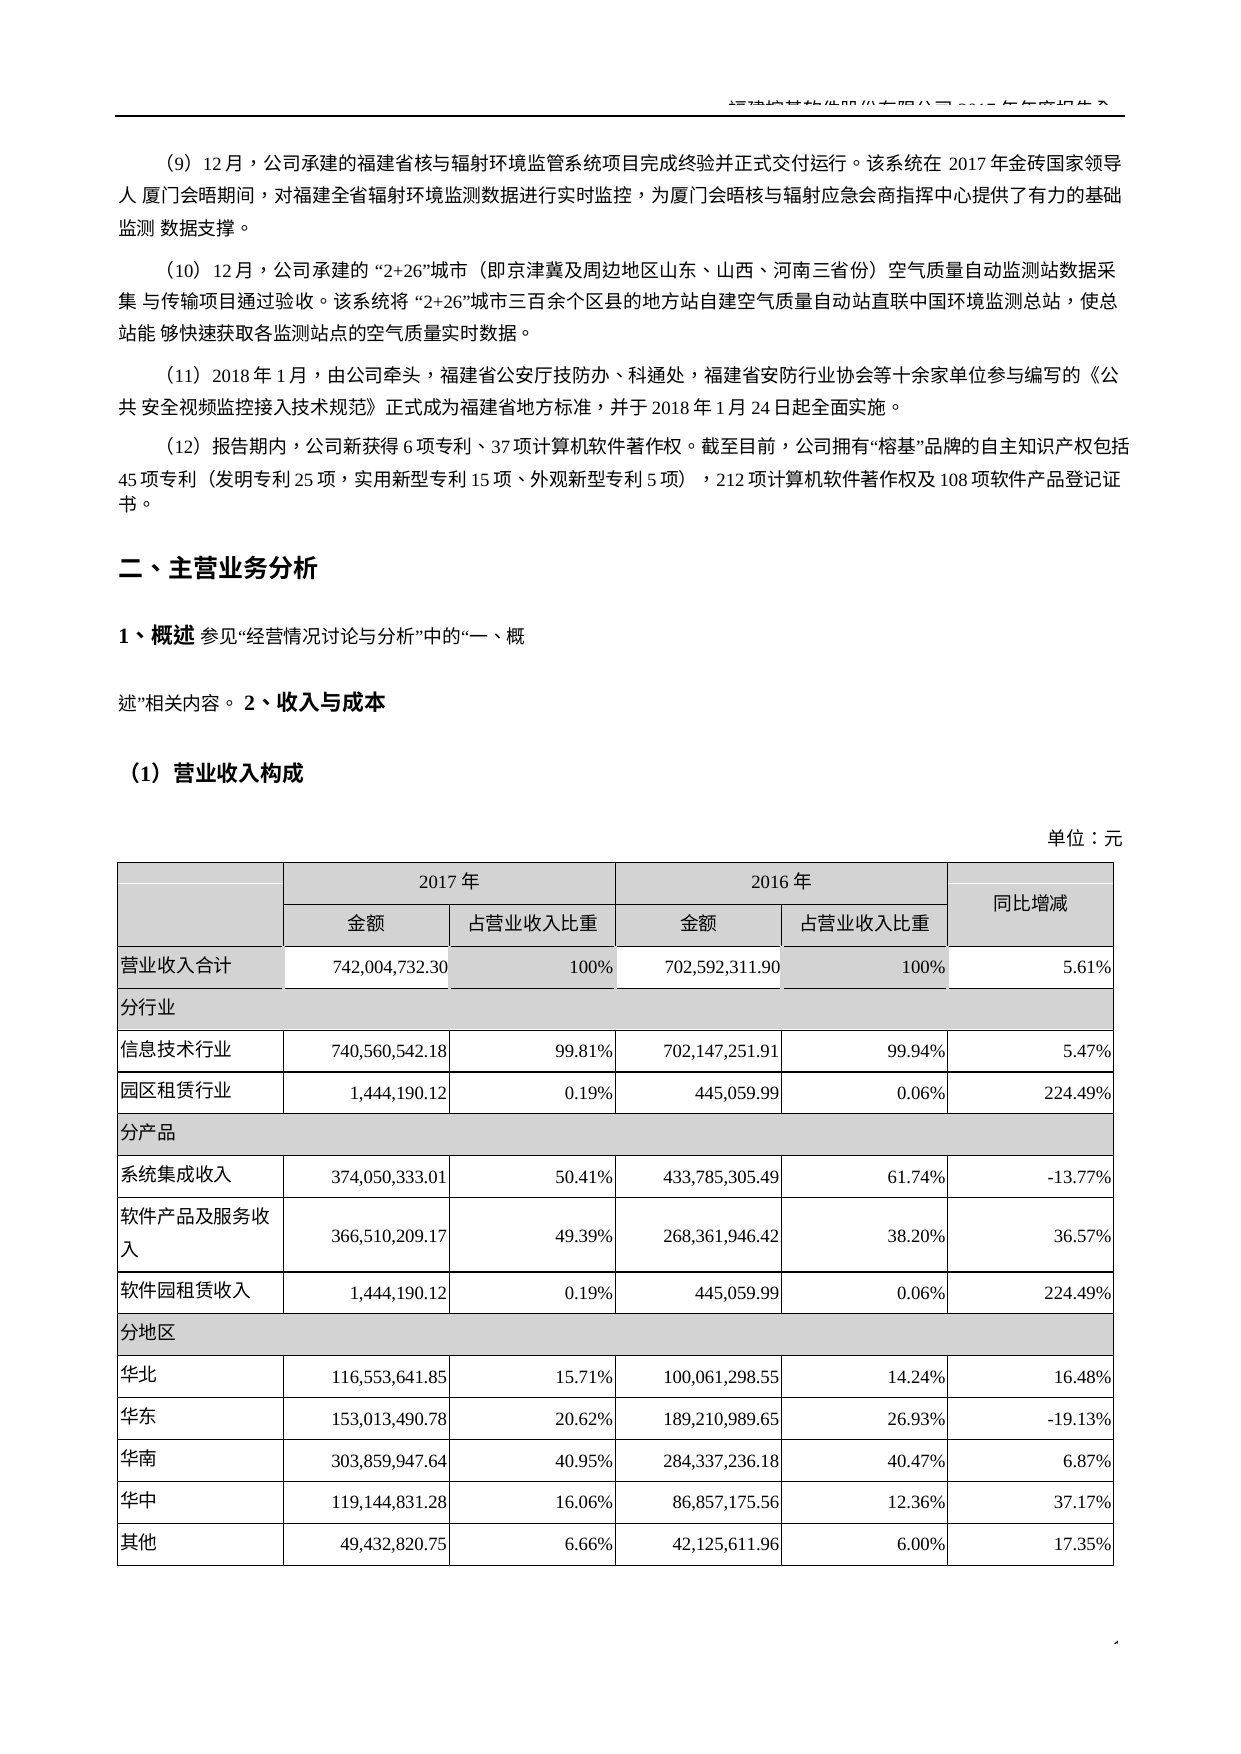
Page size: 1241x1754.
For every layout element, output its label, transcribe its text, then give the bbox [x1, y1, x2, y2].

table_cell 分产品 [118, 1114, 1113, 1155]
table_cell 占营业收入比重 [782, 905, 947, 946]
table_cell 702,592,311.90 [617, 947, 780, 988]
table_cell [948, 924, 1113, 946]
table_cell 50.41% [450, 1156, 615, 1197]
table_cell 86,857,175.56 [616, 1482, 781, 1523]
table_cell 20.62% [450, 1398, 615, 1439]
table_cell 华北 [118, 1356, 283, 1397]
table_cell 6.66% [450, 1524, 615, 1564]
table_cell 17.35% [948, 1524, 1113, 1564]
table_cell 5.47% [948, 1031, 1113, 1071]
table_cell 15.71% [450, 1356, 615, 1397]
table_cell 0.19% [450, 1073, 615, 1113]
table_cell 华南 [118, 1440, 283, 1481]
table_cell 366,510,209.17 [284, 1198, 449, 1271]
table_cell 金额 [616, 905, 781, 946]
table_cell 99.81% [450, 1031, 615, 1071]
table_cell 119,144,831.28 [284, 1482, 449, 1523]
table_cell 61.74% [782, 1156, 947, 1197]
table_header 2017 年 [284, 863, 615, 904]
table_cell 0.06% [782, 1273, 947, 1313]
table_cell -13.77% [948, 1156, 1113, 1197]
table_cell 分行业 [118, 989, 1113, 1029]
table_cell 华中 [118, 1482, 283, 1523]
table_cell 16.48% [948, 1356, 1113, 1397]
table_cell 其他 [118, 1524, 283, 1564]
table_cell 5.61% [949, 947, 1113, 988]
table_cell 0.06% [782, 1073, 947, 1113]
text （12）报告期内，公司新获得6项专利、37项计算机软件著作权。截至目前，公司拥有“榕基”品牌的自主知识产权包括 [156, 434, 1138, 459]
text （10）12月，公司承建的 “2+26”城市（即京津冀及周边地区山东、山西、河南三省份）空气质量自动监测站数据采集 与传输项目通过验收。该系统将 “2+26”城市三百余个区县的地方站自建空气质量自动站直联中国环境监测总站，使总站能 够快速获取各监测站点的空气质量实时数据。 [118, 257, 1119, 346]
table_cell 100% [784, 947, 946, 988]
table_cell 445,059.99 [616, 1273, 781, 1313]
table_cell 占营业收入比重 [450, 905, 615, 946]
table_cell 26.93% [782, 1398, 947, 1439]
table_cell 116,553,641.85 [284, 1356, 449, 1397]
text 45项专利（发明专利25项，实用新型专利15项、外观新型专利5项），212项计算机软件著作权及108项软件产品登记证书。 [118, 466, 1138, 517]
table_cell 12.36% [782, 1482, 947, 1523]
table_cell 华东 [118, 1398, 283, 1439]
subtitle 二、主营业务分析 [118, 551, 1007, 585]
table_header [948, 863, 1113, 883]
table_cell 同比增减 [948, 884, 1113, 924]
table_header 2016 年 [616, 863, 947, 904]
table_cell 38.20% [782, 1198, 947, 1271]
text 单位：元 [102, 825, 1122, 851]
table_cell [118, 924, 283, 946]
table_cell 268,361,946.42 [616, 1198, 781, 1271]
table_cell 营业收入合计 [118, 947, 282, 988]
table_cell 37.17% [948, 1482, 1113, 1523]
table_cell 36.57% [948, 1198, 1113, 1271]
table_cell 1,444,190.12 [284, 1273, 449, 1313]
table_cell 100,061,298.55 [616, 1356, 781, 1397]
table_cell 系统集成收入 [118, 1156, 283, 1197]
table_cell 99.94% [782, 1031, 947, 1071]
table_cell 40.47% [782, 1440, 947, 1481]
table_cell 224.49% [948, 1073, 1113, 1113]
table_cell 49.39% [450, 1198, 615, 1271]
table_cell 153,013,490.78 [284, 1398, 449, 1439]
table_cell 软件园租赁收入 [118, 1273, 283, 1313]
table_cell 284,337,236.18 [616, 1440, 781, 1481]
table_cell 信息技术行业 [118, 1031, 283, 1071]
table_cell 42,125,611.96 [616, 1524, 781, 1564]
table_cell 100% [451, 947, 614, 988]
table_cell 742,004,732.30 [285, 947, 448, 988]
table_cell 702,147,251.91 [616, 1031, 781, 1071]
table_cell 软件产品及服务收 入 [118, 1198, 283, 1271]
table_cell 分地区 [118, 1314, 1113, 1355]
table_cell 6.87% [948, 1440, 1113, 1481]
table_cell -19.13% [948, 1398, 1113, 1439]
table_cell 金额 [284, 905, 449, 946]
table_cell 49,432,820.75 [284, 1524, 449, 1564]
table_cell 40.95% [450, 1440, 615, 1481]
table_cell 224.49% [948, 1273, 1113, 1313]
table_cell 445,059.99 [616, 1073, 781, 1113]
text （9）12月，公司承建的福建省核与辐射环境监管系统项目完成终验并正式交付运行。该系统在2017年金砖国家领导人 厦门会晤期间，对福建全省辐射环境监测数据进行实时监控，为厦门会晤核与辐射应急会商指挥中心提供了有力的基础监测 数据支撑。 [118, 150, 1122, 241]
table_cell 6.00% [782, 1524, 947, 1564]
text （11）2018年1月，由公司牵头，福建省公安厅技防办、科通处，福建省安防行业协会等十余家单位参与编写的《公共 安全视频监控接入技术规范》正式成为福建省地方标准，并于2018年1月24日起全面实施。 [118, 362, 1122, 419]
table_cell 1,444,190.12 [284, 1073, 449, 1113]
table_cell 374,050,333.01 [284, 1156, 449, 1197]
table_cell 433,785,305.49 [616, 1156, 781, 1197]
table_cell 16.06% [450, 1482, 615, 1523]
table_cell 14.24% [782, 1356, 947, 1397]
table_cell 0.19% [450, 1273, 615, 1313]
table_cell 740,560,542.18 [284, 1031, 449, 1071]
table_cell 189,210,989.65 [616, 1398, 781, 1439]
table_cell 园区租赁行业 [118, 1073, 283, 1113]
table_header [118, 863, 283, 883]
subtitle （1）营业收入构成 [118, 758, 1007, 787]
table_cell 303,859,947.64 [284, 1440, 449, 1481]
table_cell [118, 884, 283, 924]
text 1、概述 参见“经营情况讨论与分析”中的“一、概述”相关内容。 2、收入与成本 [118, 620, 566, 717]
